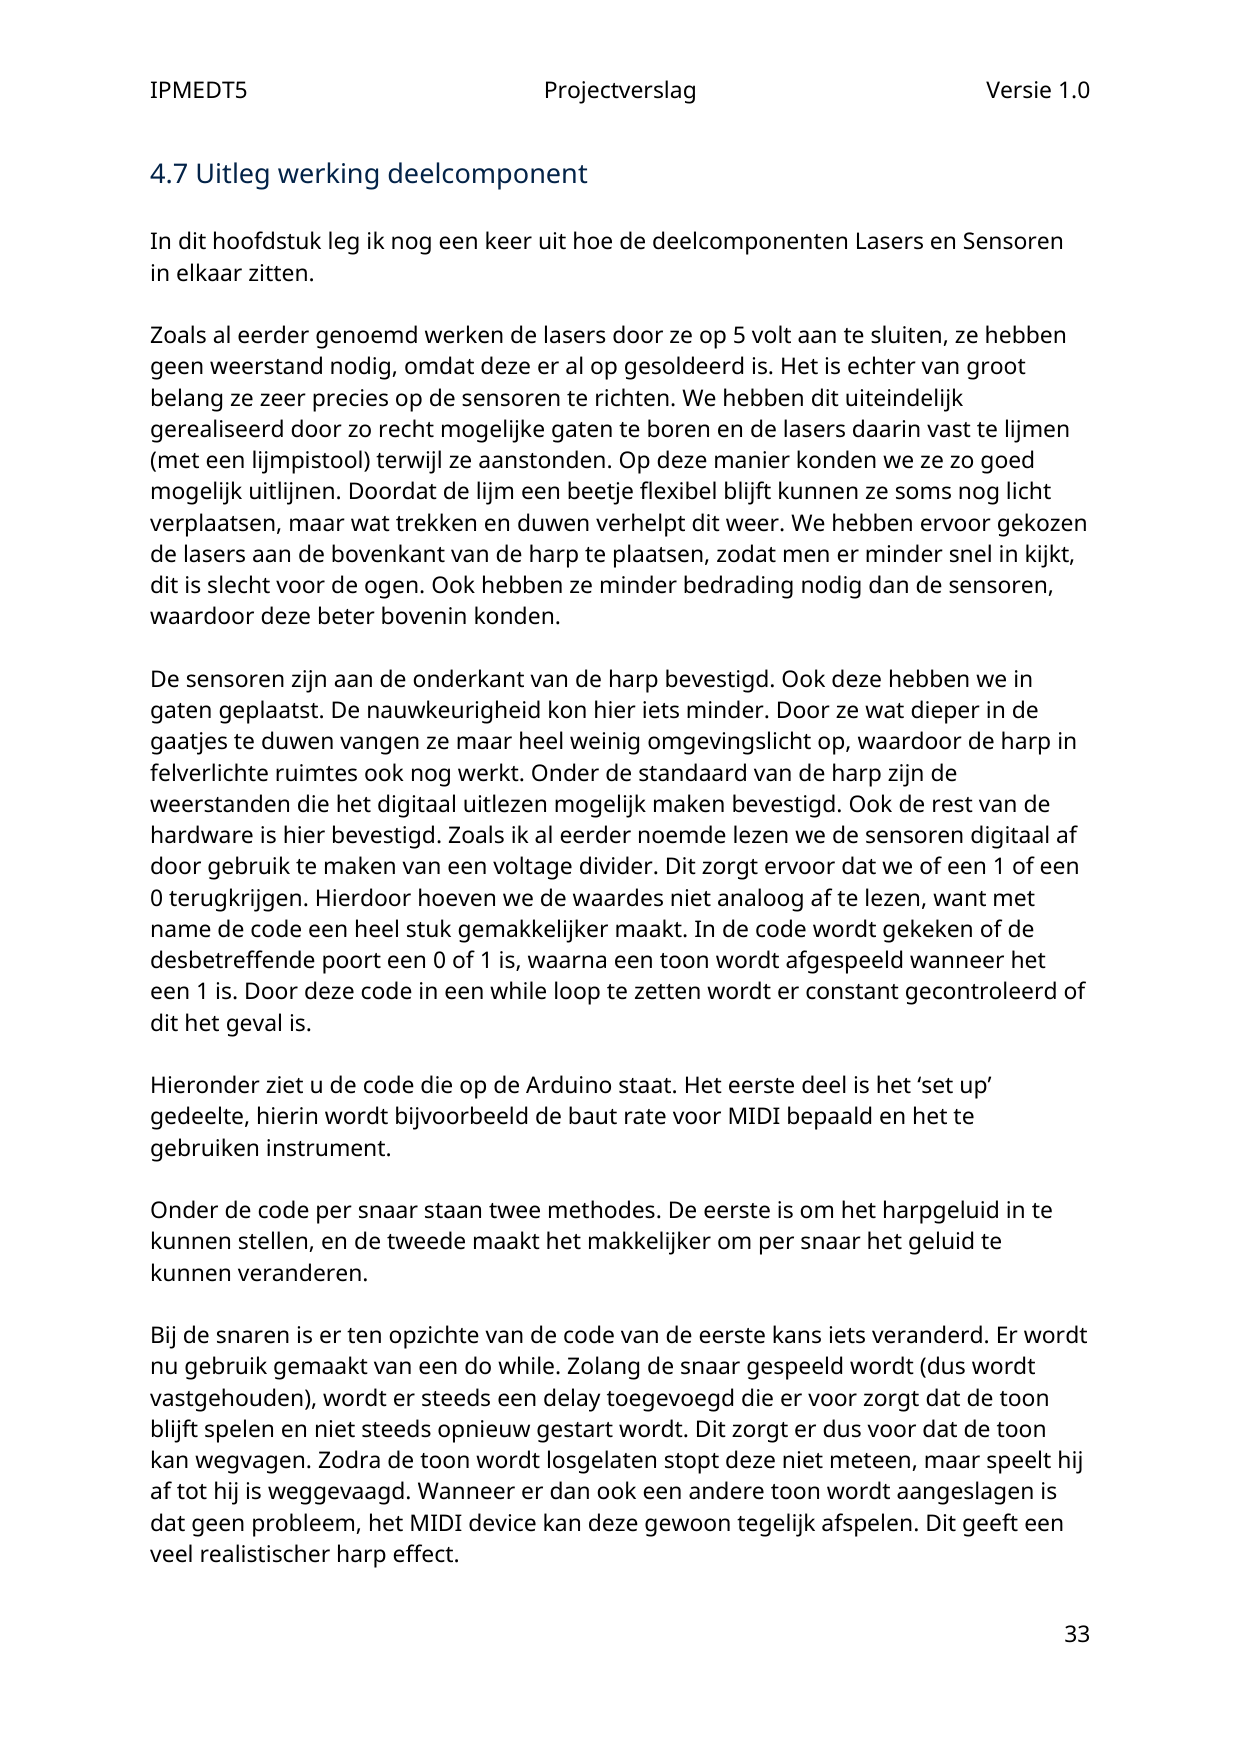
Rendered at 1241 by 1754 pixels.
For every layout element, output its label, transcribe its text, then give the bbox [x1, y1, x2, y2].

text Hieronder ziet u de code die op de Arduino staat. Het eerste deel is het ‘set up’ gedeelte, hierin wordt bijvoorbeeld de baut rate voor MIDI bepaald en het te gebruiken instrument. [150, 1069, 1090, 1163]
text Onder de code per snaar staan twee methodes. De eerste is om het harpgeluid in te kunnen stellen, en de tweede maakt het makkelijker om per snaar het geluid te kunnen veranderen. [150, 1194, 1090, 1288]
text In dit hoofdstuk leg ik nog een keer uit hoe de deelcomponenten Lasers en Sensoren in elkaar zitten. [150, 225, 1090, 288]
text Zoals al eerder genoemd werken de lasers door ze op 5 volt aan te sluiten, ze hebben geen weerstand nodig, omdat deze er al op gesoldeerd is. Het is echter van groot belang ze zeer precies op de sensoren te richten. We hebben dit uiteindelijk gerealiseerd door zo recht mogelijke gaten te boren en de lasers daarin vast te lijmen (met een lijmpistool) terwijl ze aanstonden. Op deze manier konden we ze zo goed mogelijk uitlijnen. Doordat de lijm een beetje flexibel blijft kunnen ze soms nog licht verplaatsen, maar wat trekken en duwen verhelpt dit weer. We hebben ervoor gekozen de lasers aan de bovenkant van de harp te plaatsen, zodat men er minder snel in kijkt, dit is slecht voor de ogen. Ook hebben ze minder bedrading nodig dan de sensoren, waardoor deze beter bovenin konden. [150, 319, 1090, 631]
text Bij de snaren is er ten opzichte van de code van de eerste kans iets veranderd. Er wordt nu gebruik gemaakt van een do while. Zolang de snaar gespeeld wordt (dus wordt vastgehouden), wordt er steeds een delay toegevoegd die er voor zorgt dat de toon blijft spelen en niet steeds opnieuw gestart wordt. Dit zorgt er dus voor dat de toon kan wegvagen. Zodra de toon wordt losgelaten stopt deze niet meteen, maar speelt hij af tot hij is weggevaagd. Wanneer er dan ook een andere toon wordt aangeslagen is dat geen probleem, het MIDI device kan deze gewoon tegelijk afspelen. Dit geeft een veel realistischer harp effect. [150, 1319, 1090, 1569]
subtitle 4.7 Uitleg werking deelcomponent [150, 154, 1090, 191]
text De sensoren zijn aan de onderkant van de harp bevestigd. Ook deze hebben we in gaten geplaatst. De nauwkeurigheid kon hier iets minder. Door ze wat dieper in de gaatjes te duwen vangen ze maar heel weinig omgevingslicht op, waardoor de harp in felverlichte ruimtes ook nog werkt. Onder de standaard van de harp zijn de weerstanden die het digitaal uitlezen mogelijk maken bevestigd. Ook de rest van de hardware is hier bevestigd. Zoals ik al eerder noemde lezen we de sensoren digitaal af door gebruik te maken van een voltage divider. Dit zorgt ervoor dat we of een 1 of een 0 terugkrijgen. Hierdoor hoeven we de waardes niet analoog af te lezen, want met name de code een heel stuk gemakkelijker maakt. In de code wordt gekeken of de desbetreffende poort een 0 of 1 is, waarna een toon wordt afgespeeld wanneer het een 1 is. Door deze code in een while loop te zetten wordt er constant gecontroleerd of dit het geval is. [150, 663, 1090, 1038]
